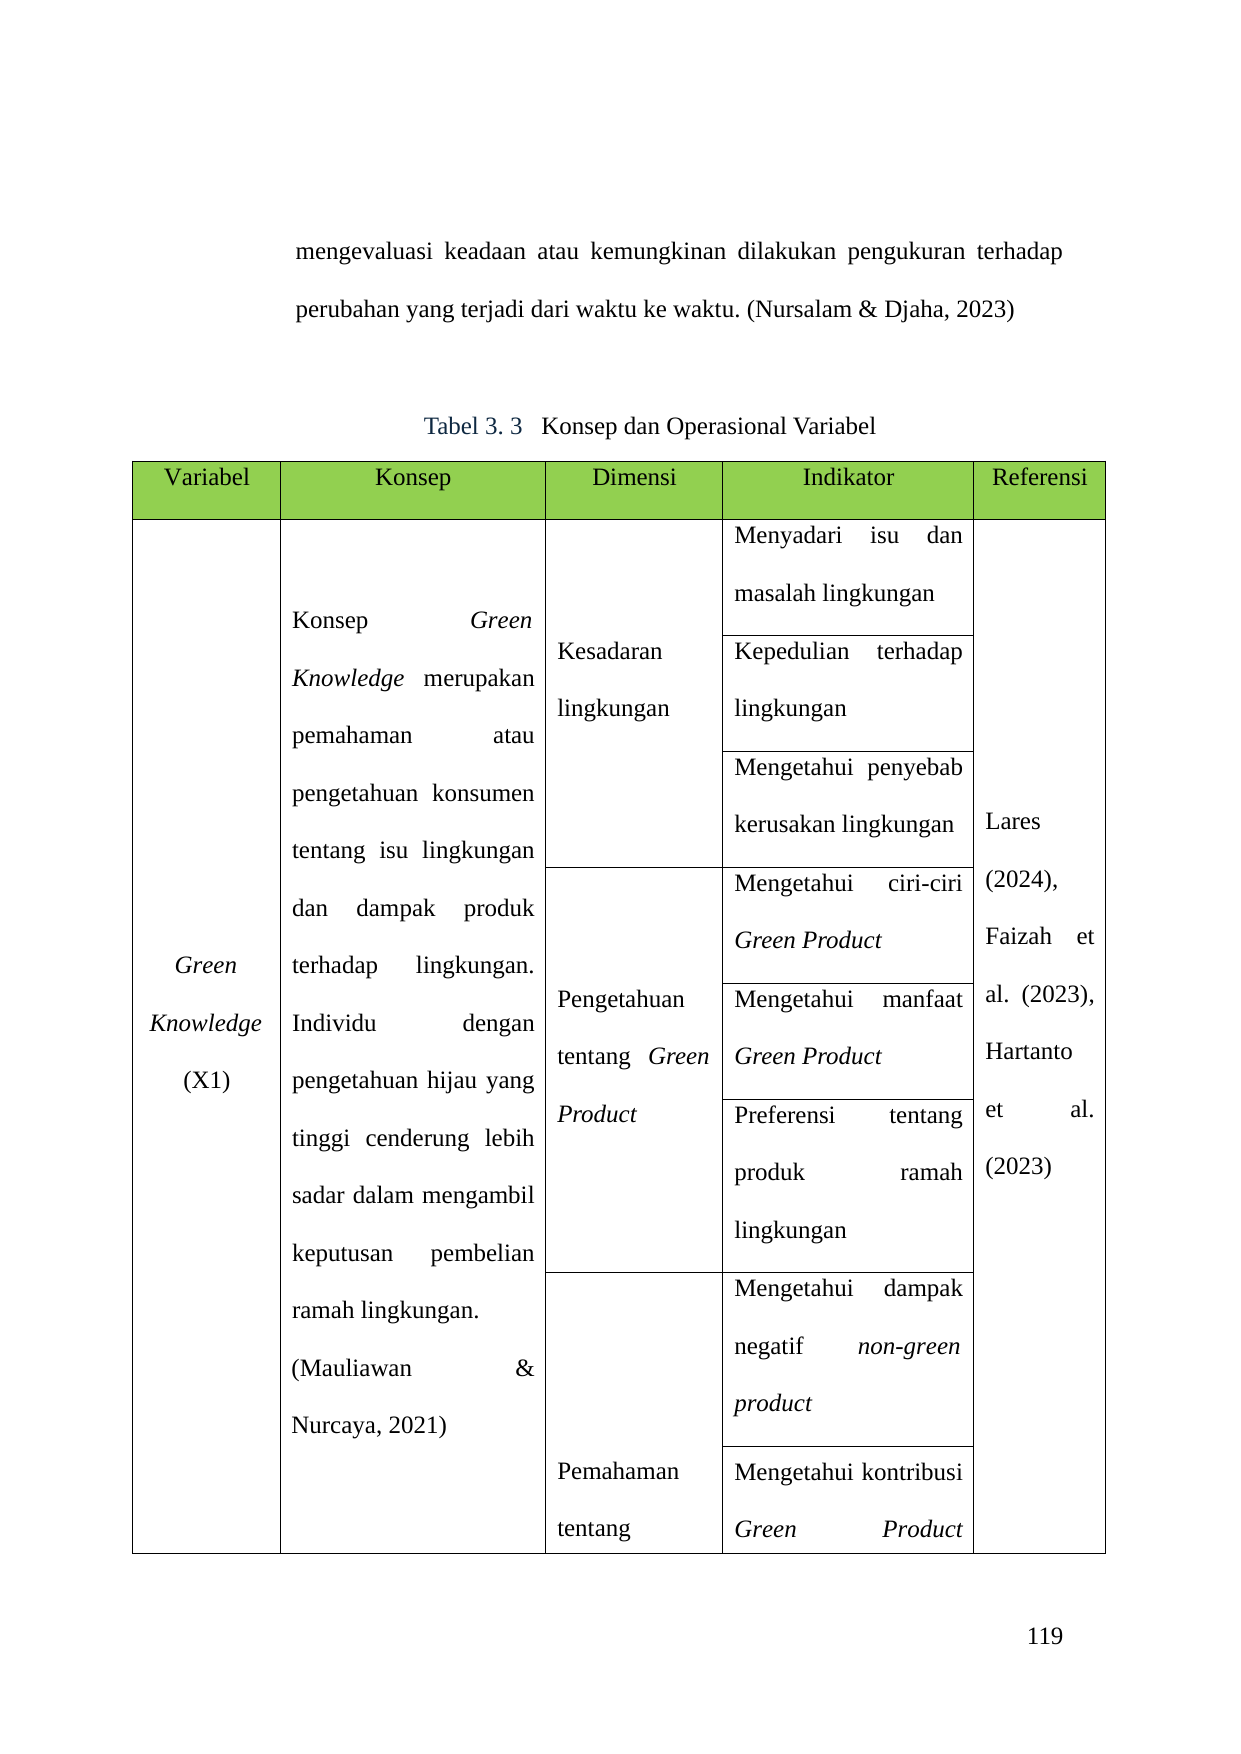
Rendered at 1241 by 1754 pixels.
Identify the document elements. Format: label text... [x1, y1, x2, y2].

table_header Indikator [723, 462, 973, 519]
table_cell Lares (2024), Faizah et al. (2023), Hartanto et al. (2023) [974, 520, 1105, 1553]
table_cell Mengetahui manfaat Green Product [723, 984, 973, 1099]
table_cell Green Knowledge (X1) [133, 520, 280, 1553]
table_cell Mengetahui penyebab kerusakan lingkungan [723, 752, 973, 867]
table_cell Pemahaman tentang dampak lingkungan [546, 1273, 722, 1553]
text Tabel 3. 3 Konsep dan Operasional Variabel [236, 411, 1063, 440]
table_cell Menyadari isu dan masalah lingkungan [723, 520, 973, 635]
table_cell Preferensi tentang produk ramah lingkungan [723, 1100, 973, 1272]
table_header Dimensi [546, 462, 722, 519]
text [295, 236, 1063, 322]
table_cell Kepedulian terhadap lingkungan [723, 636, 973, 751]
table_cell Pengetahuan tentang Green Product [546, 868, 722, 1272]
table_header Konsep [281, 462, 545, 519]
table_cell Mengetahui dampak negatif non-green product [723, 1273, 973, 1446]
table_cell Kesadaran lingkungan [546, 520, 722, 867]
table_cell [723, 1447, 973, 1553]
table_header Variabel [133, 462, 280, 519]
table_cell Konsep Green Knowledge merupakan pemahaman atau pengetahuan konsumen tentang isu lingkungan dan dampak produk terhadap lingkungan. Individu dengan pengetahuan hijau yang tinggi cenderung lebih sadar dalam mengambil keputusan pembelian ramah lingkungan. (Mauliawan & Nurcaya, 2021) [281, 520, 545, 1553]
table_header Referensi [974, 462, 1105, 519]
table_cell Mengetahui ciri-ciri Green Product [723, 868, 973, 983]
